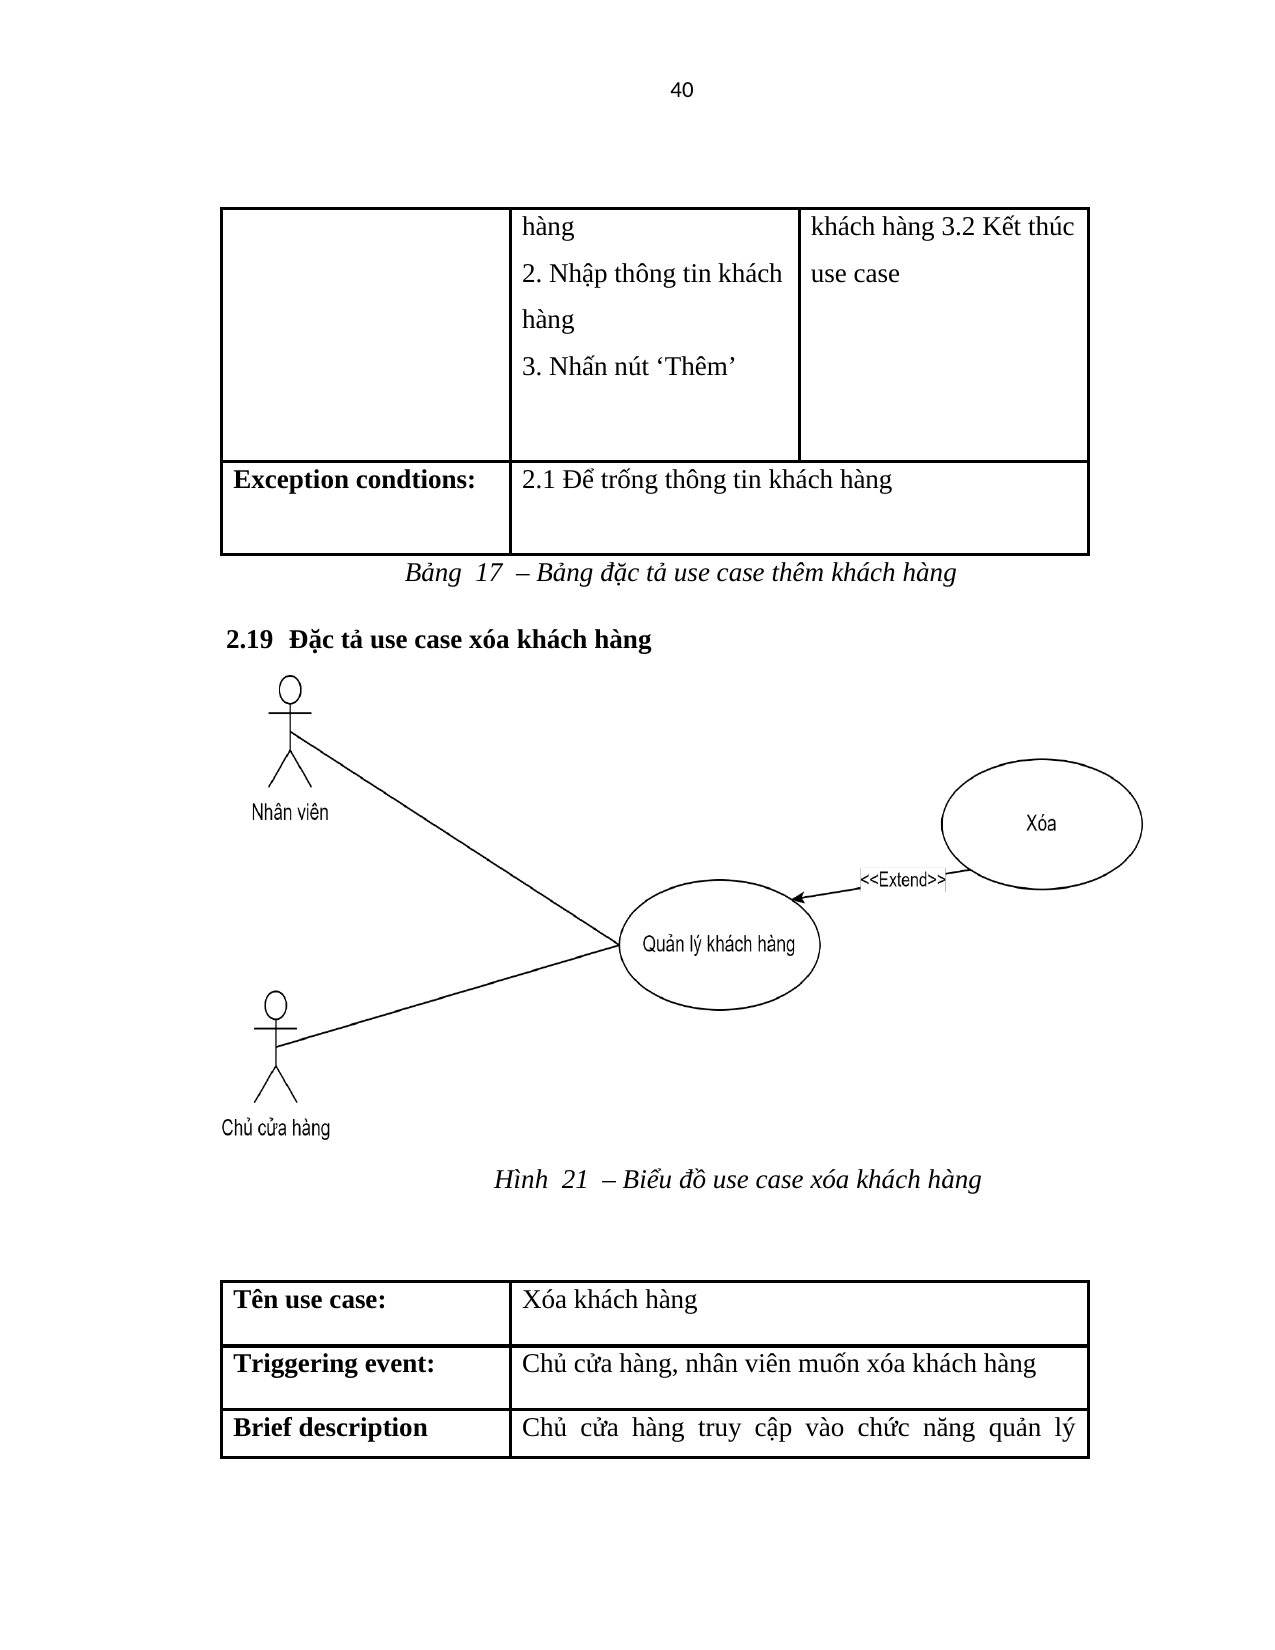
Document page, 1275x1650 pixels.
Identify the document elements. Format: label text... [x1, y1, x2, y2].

list Đặc tả use case xóa khách hàng [226, 623, 1156, 654]
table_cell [512, 1411, 1087, 1456]
list Hình 21 – Biểu đồ use case xóa khách hàng [322, 1163, 1156, 1194]
table_header Tên use case: [223, 1283, 509, 1344]
table_cell Chủ cửa hàng, nhân viên muốn xóa khách hàng [512, 1348, 1087, 1408]
table_cell Triggering event: [223, 1348, 509, 1408]
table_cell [512, 210, 798, 460]
table_cell 2.1 Để trống thông tin khách hàng [512, 463, 1087, 553]
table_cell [801, 210, 1087, 460]
table_header Xóa khách hàng [512, 1283, 1087, 1344]
picture [207, 657, 1157, 1161]
table_cell [223, 210, 509, 460]
table_cell Exception condtions: [223, 463, 509, 553]
table_cell Brief description [223, 1411, 509, 1456]
text Bảng 17 – Bảng đặc tả use case thêm khách hàng [207, 556, 1156, 587]
